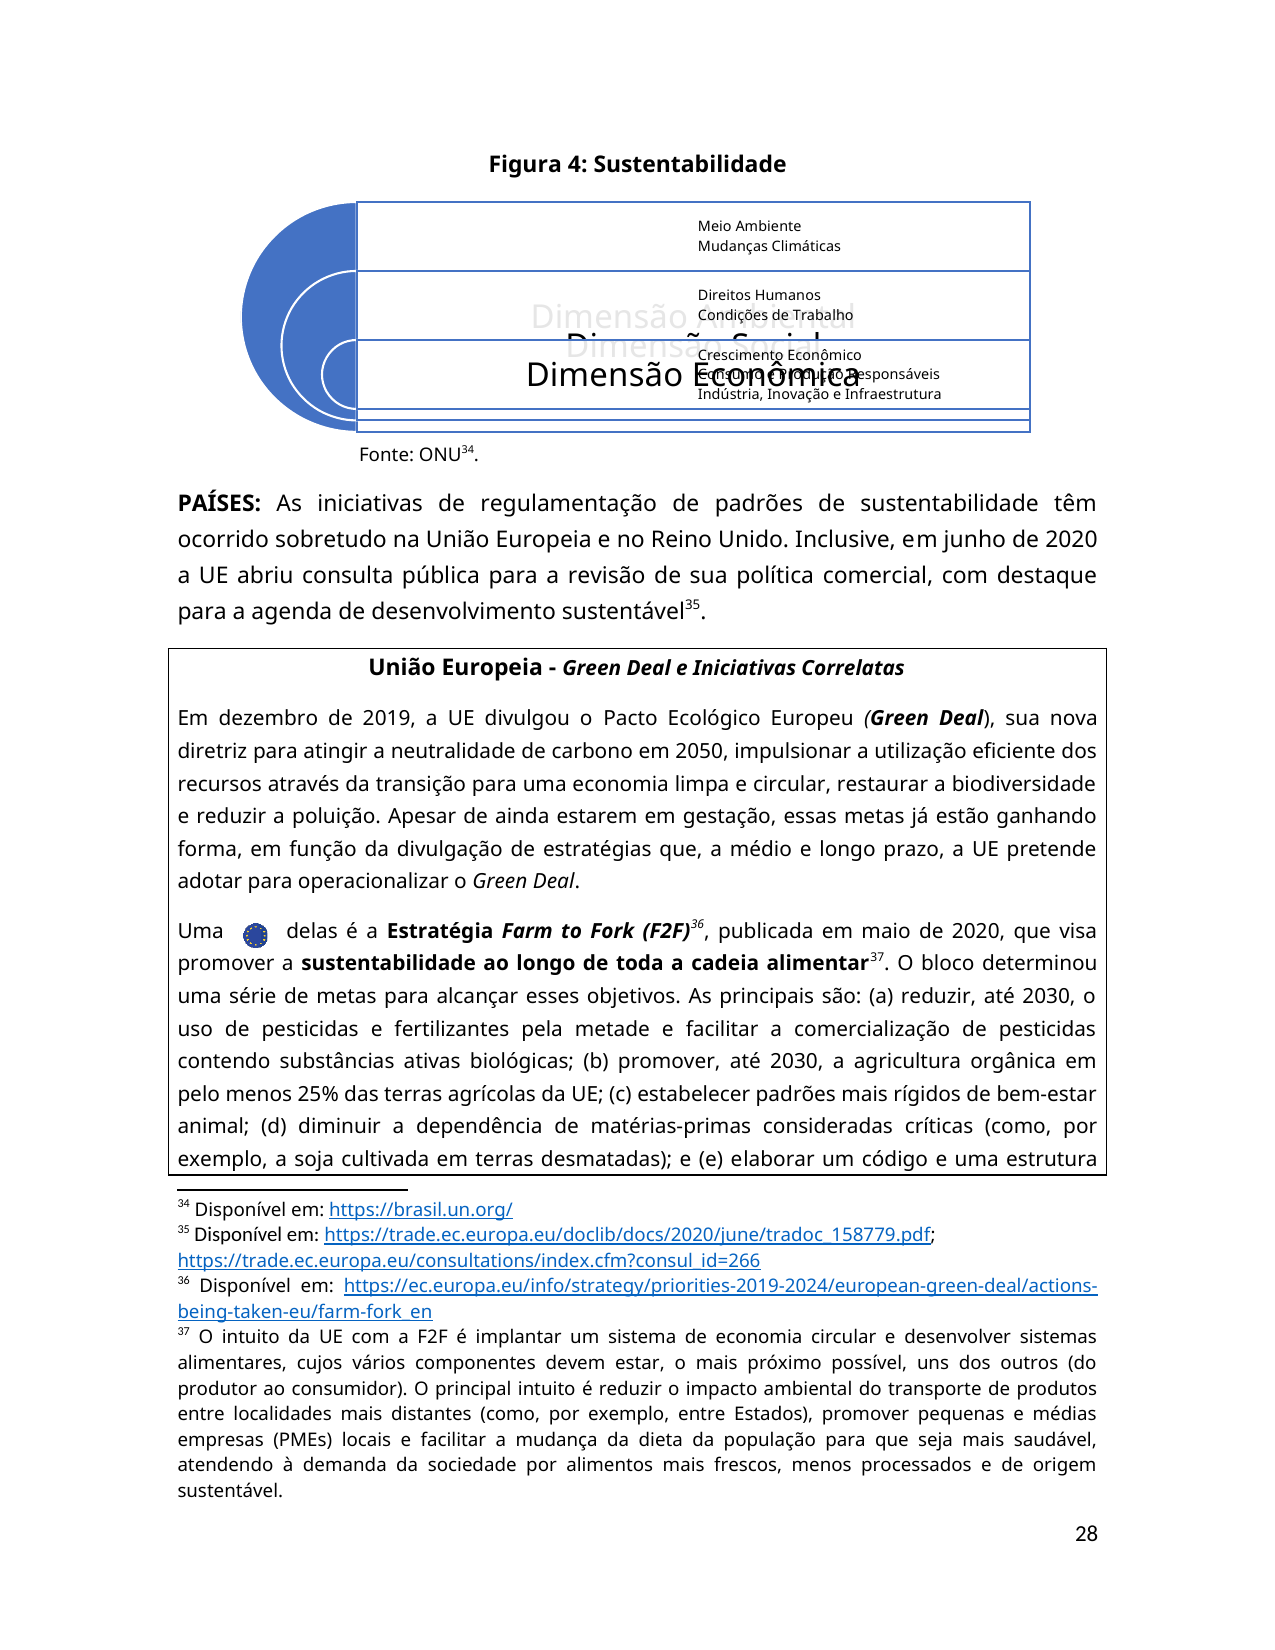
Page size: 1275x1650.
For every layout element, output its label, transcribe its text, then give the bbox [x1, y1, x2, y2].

list PAÍSES: As iniciativas de regulamentação de padrões de sustentabilidade têm ocorrido sobretudo na União Europeia e no Reino Unido. Inclusive, em junho de 2020 a UE abriu consulta pública para a revisão de sua política comercial, com destaque para a agenda de desenvolvimento sustentável. [177, 487, 1098, 626]
list União Europeia - Green Deal e Iniciativas Correlatas [169, 649, 1106, 682]
list Em dezembro de 2019, a UE divulgou o Pacto Ecológico Europeu (Green Deal), sua nova diretriz para atingir a neutralidade de carbono em 2050, impulsionar a utilização eficiente dos recursos através da transição para uma economia limpa e circular, restaurar a biodiversidade e reduzir a poluição. Apesar de ainda estarem em gestação, essas metas já estão ganhando forma, em função da divulgação de estratégias que, a médio e longo prazo, a UE pretende adotar para operacionalizar o Green Deal. [169, 700, 1106, 895]
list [169, 913, 1106, 1174]
picture [243, 923, 268, 948]
list Fonte: ONU. [252, 441, 1098, 467]
